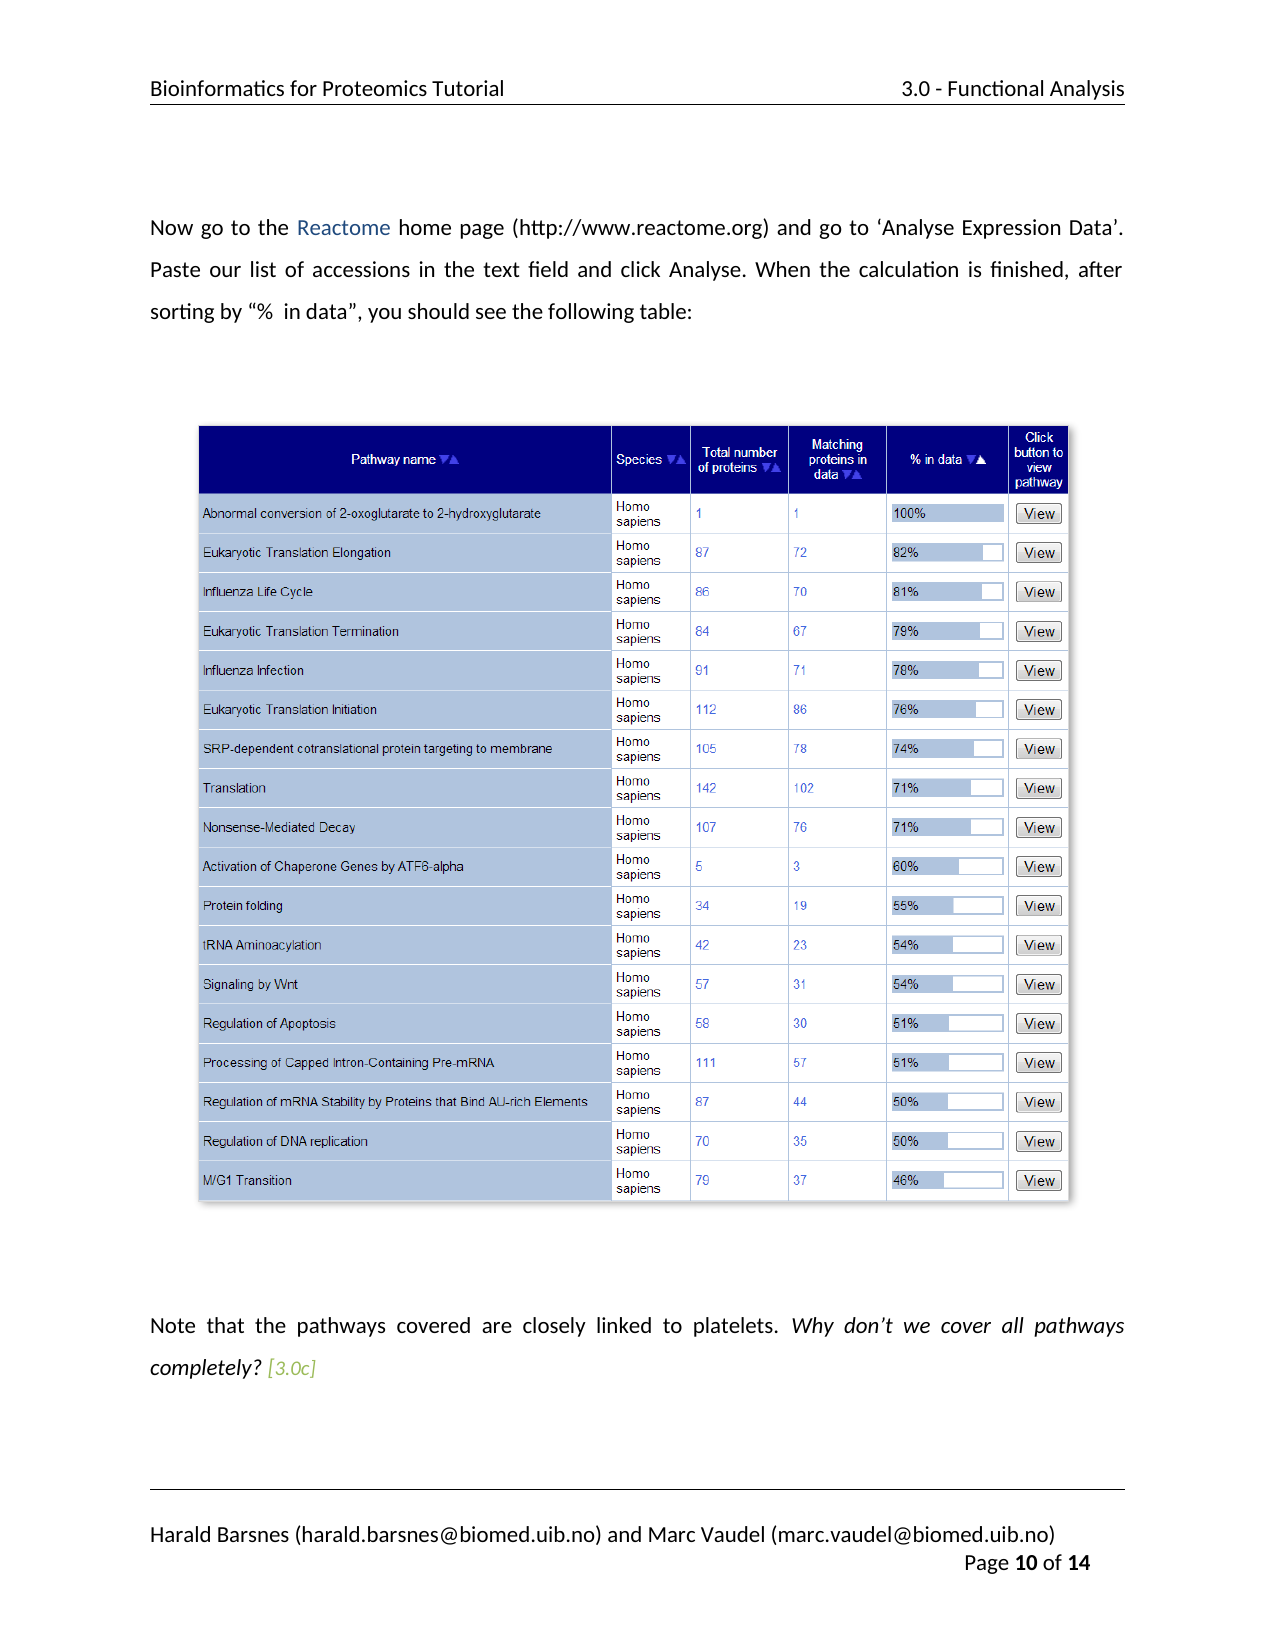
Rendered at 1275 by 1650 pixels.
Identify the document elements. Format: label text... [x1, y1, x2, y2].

text Note that the pathways covered are closely linked to platelets. Why don’t we cover all pathways completely? [3.0c] [150, 1311, 1125, 1381]
text Now go to the Reactome home page (http://www.reactome.org) and go to ‘Analyse Expression Data’. Paste our list of accessions in the text field and click Analyse. When the calculation is finished, after sorting by “% in data”, you should see the following table: [150, 213, 1125, 325]
picture [199, 426, 1068, 1201]
